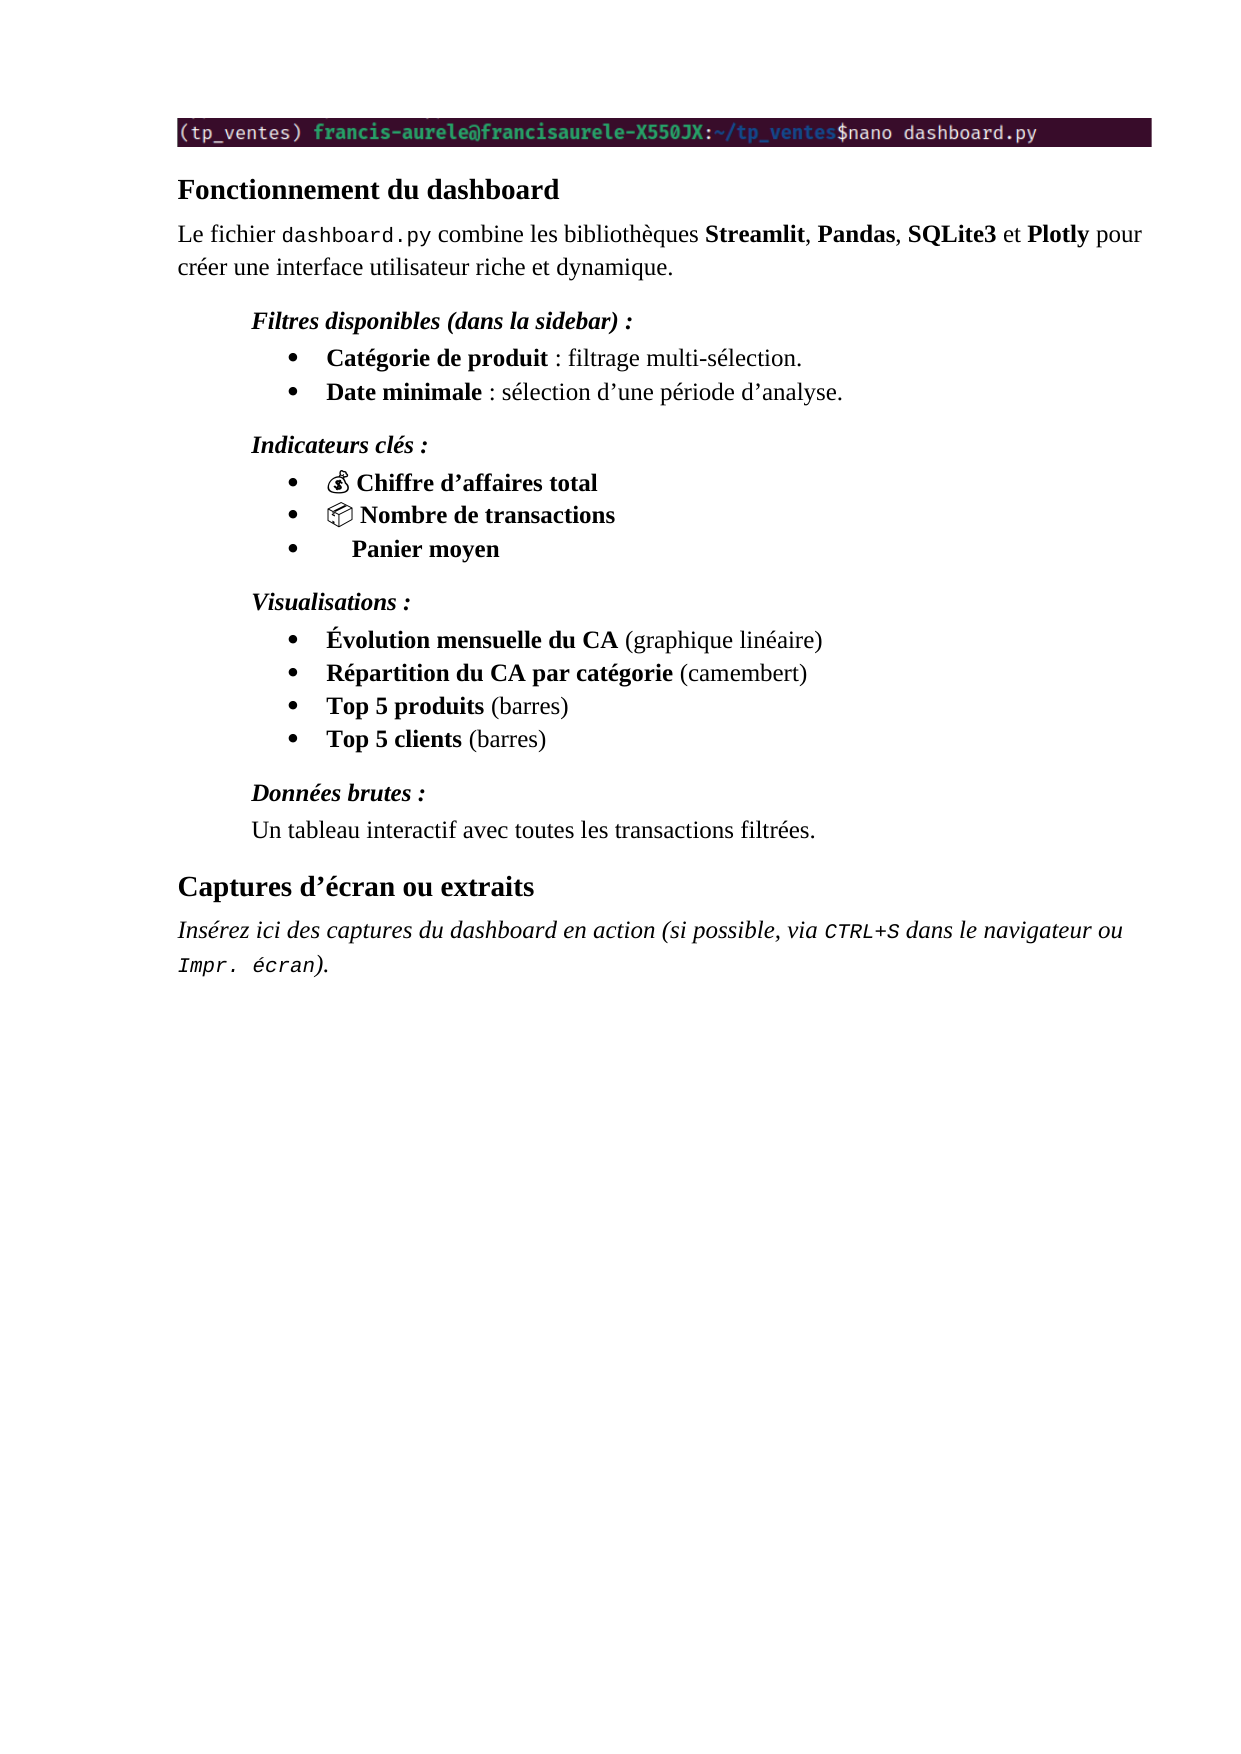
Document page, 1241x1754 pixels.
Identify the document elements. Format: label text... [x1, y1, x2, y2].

text Un tableau interactif avec toutes les transactions filtrées. [251, 815, 1152, 843]
list 🛒 Panier moyen [288, 534, 1152, 562]
list Date minimale : sélection d’une période d’analyse. [288, 377, 1152, 405]
text Le fichier dashboard.py combine les bibliothèques Streamlit, Pandas, SQLite3 et Plotly pour créer une interface utilisateur riche et dynamique. [177, 219, 1152, 281]
subtitle Données brutes : [251, 778, 1152, 806]
subtitle Visualisations : [251, 587, 1152, 616]
list Évolution mensuelle du CA (graphique linéaire) [288, 625, 1152, 653]
subtitle Indicateurs clés : [251, 430, 1152, 459]
text Insérez ici des captures du dashboard en action (si possible, via CTRL+S dans le navigateur ou Impr. écran). [177, 916, 1152, 979]
list 💰 Chiffre d’affaires total [288, 468, 1152, 496]
list Top 5 clients (barres) [288, 724, 1152, 752]
picture [177, 118, 1152, 147]
list 📦 Nombre de transactions [288, 501, 1152, 529]
subtitle Fonctionnement du dashboard [177, 172, 1152, 205]
subtitle Filtres disponibles (dans la sidebar) : [251, 306, 1152, 335]
list Répartition du CA par catégorie (camembert) [288, 658, 1152, 686]
subtitle Captures d’écran ou extraits [177, 869, 1152, 902]
list Catégorie de produit : filtrage multi-sélection. [288, 343, 1152, 372]
list Top 5 produits (barres) [288, 691, 1152, 719]
